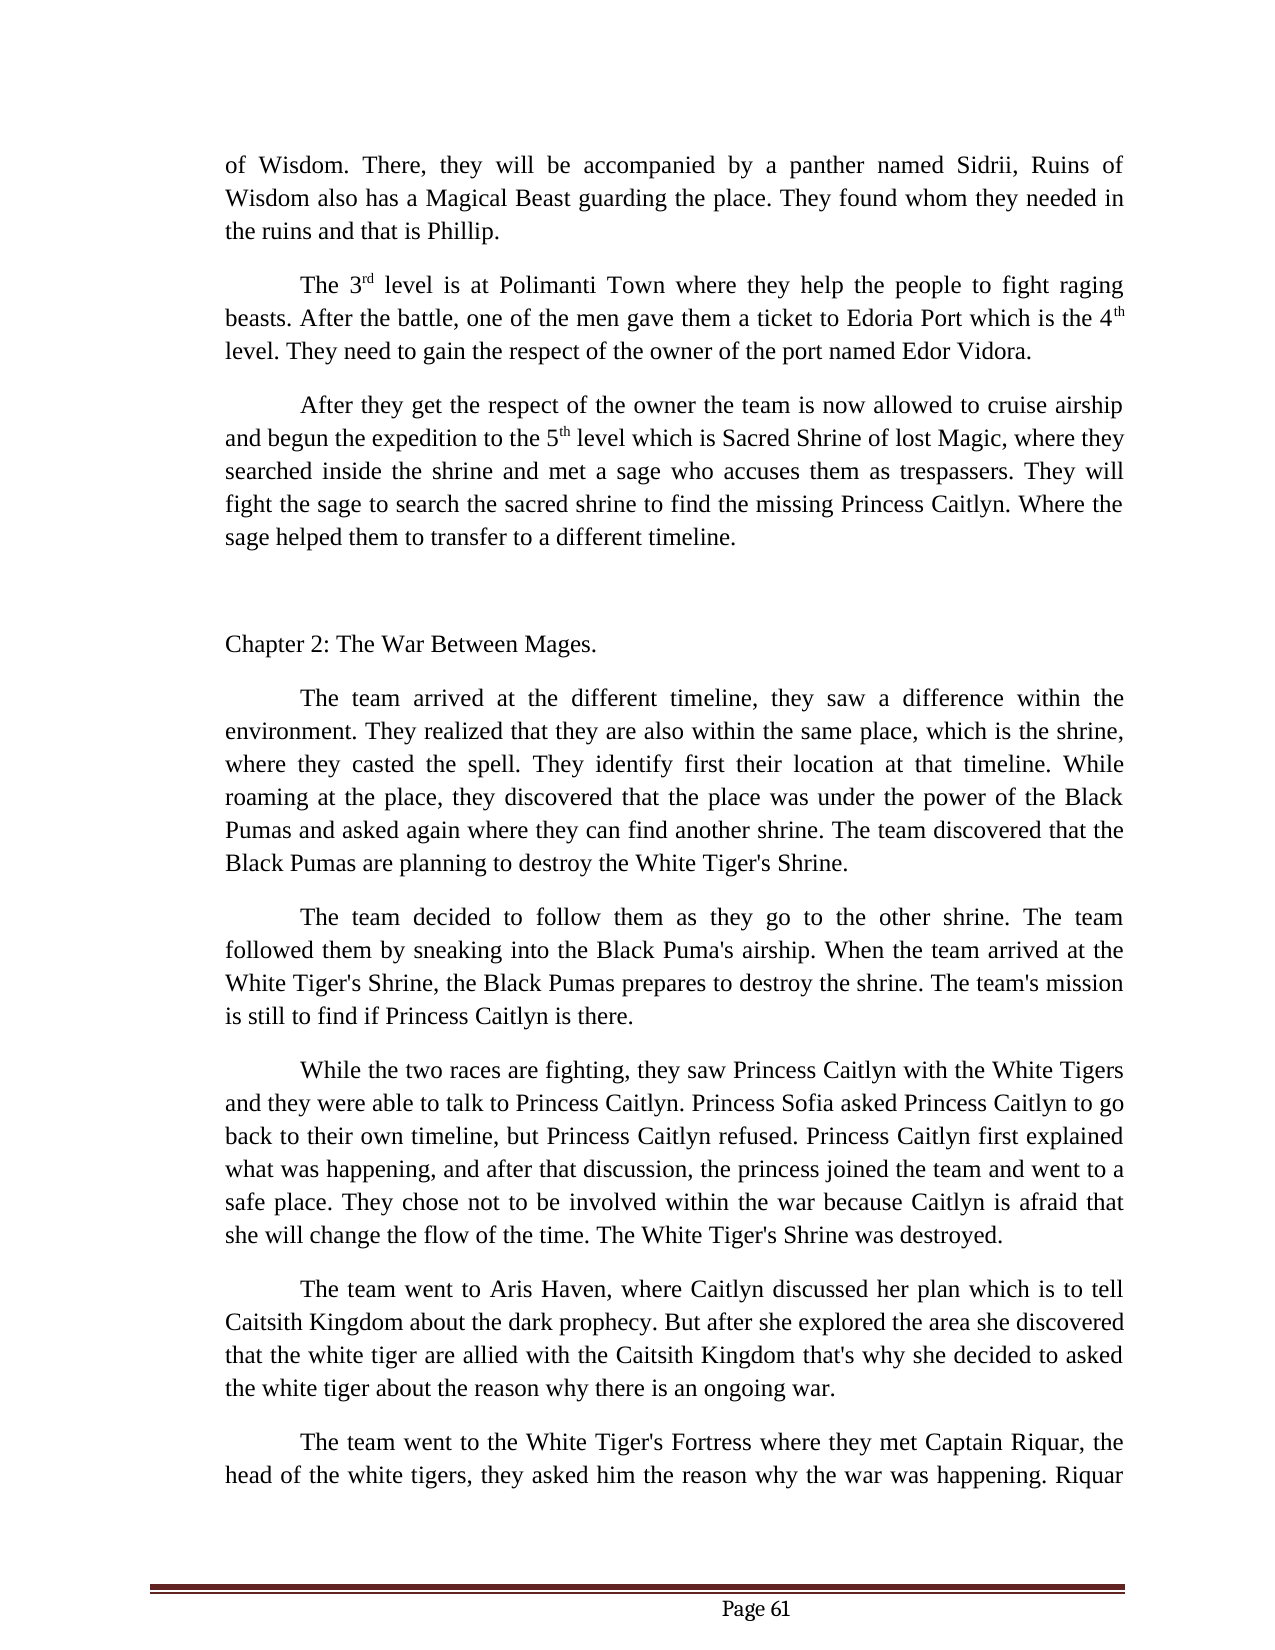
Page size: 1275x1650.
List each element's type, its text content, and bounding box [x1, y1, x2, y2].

text The team went to Aris Haven, where Caitlyn discussed her plan which is to tell Caitsith Kingdom about the dark prophecy. But after she explored the area she discovered that the white tiger are allied with the Caitsith Kingdom that's why she decided to asked the white tiger about the reason why there is an ongoing war. [225, 1274, 1125, 1402]
text The 3rd level is at Polimanti Town where they help the people to fight raging beasts. After the battle, one of the men gave them a ticket to Edoria Port which is the 4th level. They need to gain the respect of the owner of the port named Edor Vidora. [225, 270, 1125, 365]
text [225, 150, 1125, 245]
text The team arrived at the different timeline, they saw a difference within the environment. They realized that they are also within the same place, which is the shrine, where they casted the spell. They identify first their location at that timeline. While roaming at the place, they discovered that the place was under the power of the Black Pumas and asked again where they can find another shrine. The team discovered that the Black Pumas are planning to destroy the White Tiger's Shrine. [225, 683, 1125, 877]
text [225, 1427, 1125, 1489]
text After they get the respect of the owner the team is now allowed to cruise airship and begun the expedition to the 5th level which is Sacred Shrine of lost Magic, where they searched inside the shrine and met a sage who accuses them as trespassers. They will fight the sage to search the sacred shrine to find the missing Princess Caitlyn. Where the sage helped them to transfer to a different timeline. [225, 390, 1125, 551]
text Chapter 2: The War Between Mages. [150, 629, 1125, 658]
text The team decided to follow them as they go to the other shrine. The team followed them by sneaking into the Black Puma's airship. When the team arrived at the White Tiger's Shrine, the Black Pumas prepares to destroy the shrine. The team's mission is still to find if Princess Caitlyn is there. [225, 902, 1125, 1030]
text While the two races are fighting, they saw Princess Caitlyn with the White Tigers and they were able to talk to Princess Caitlyn. Princess Sofia asked Princess Caitlyn to go back to their own timeline, but Princess Caitlyn refused. Princess Caitlyn first explained what was happening, and after that discussion, the princess joined the team and went to a safe place. They chose not to be involved within the war because Caitlyn is afraid that she will change the flow of the time. The White Tiger's Shrine was destroyed. [225, 1055, 1125, 1249]
